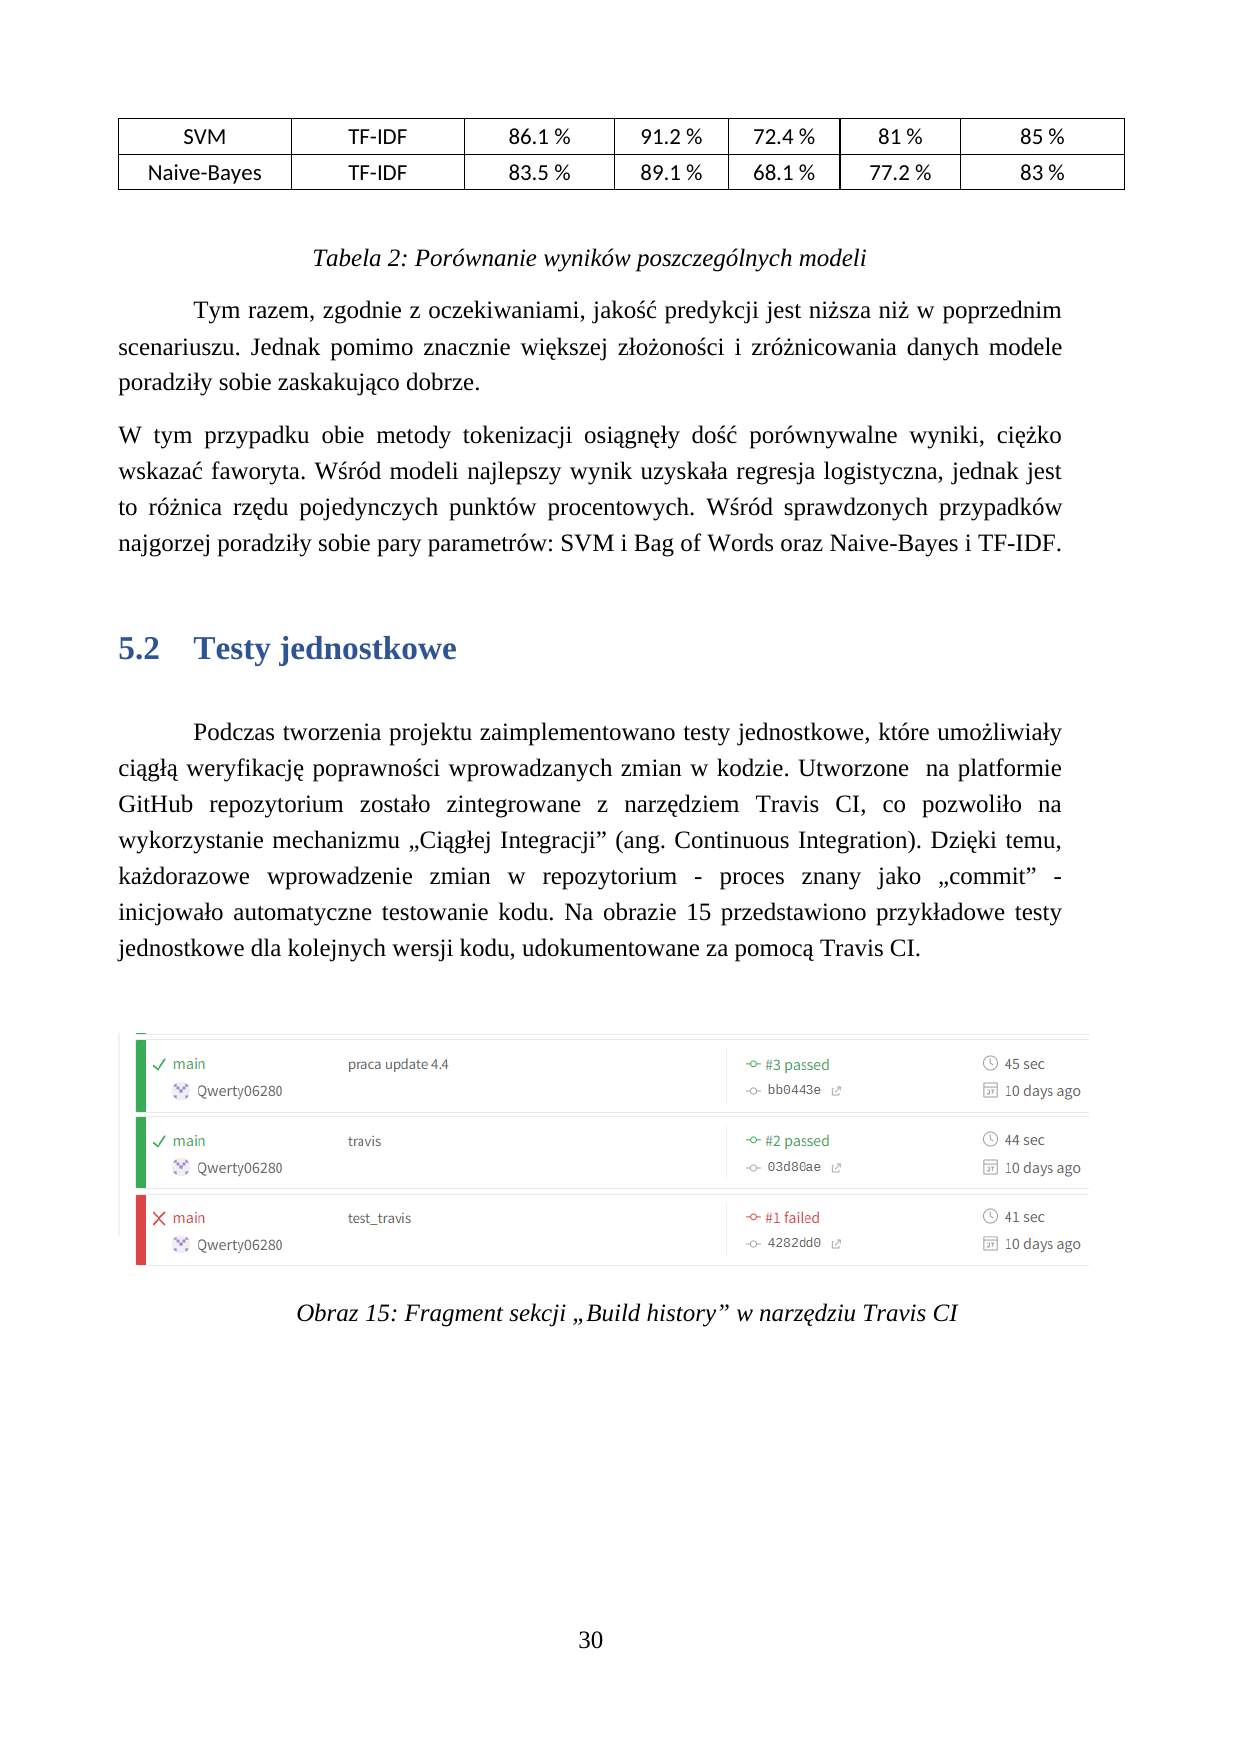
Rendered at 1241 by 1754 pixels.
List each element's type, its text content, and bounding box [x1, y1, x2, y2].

table_cell 72.4 % [729, 119, 839, 154]
table_cell 85 % [961, 119, 1124, 154]
table_cell 86.1 % [465, 119, 614, 154]
text W tym przypadku obie metody tokenizacji osiągnęły dość porównywalne wyniki, ciężko wskazać faworyta. Wśród modeli najlepszy wynik uzyskała regresja logistyczna, jednak jest to różnica rzędu pojedynczych punktów procentowych. Wśród sprawdzonych przypadków najgorzej poradziły sobie pary parametrów: SVM i Bag of Words oraz Naive-Bayes i TF-IDF. [118, 420, 1063, 557]
table_cell SVM [119, 119, 291, 154]
table_cell Naive-Bayes [119, 155, 291, 189]
subtitle 5.2 Testy jednostkowe [118, 628, 1063, 667]
table_cell 68.1 % [729, 155, 839, 189]
table_cell 81 % [841, 119, 960, 154]
table_cell 83 % [961, 155, 1124, 189]
table_cell 89.1 % [615, 155, 728, 189]
text Podczas tworzenia projektu zaimplementowano testy jednostkowe, które umożliwiały ciągłą weryfikację poprawności wprowadzanych zmian w kodzie. Utworzone na platformie GitHub repozytorium zostało zintegrowane z narzędziem Travis CI, co pozwoliło na wykorzystanie mechanizmu „Ciągłej Integracji” (ang. Continuous Integration). Dzięki temu, każdorazowe wprowadzenie zmian w repozytorium - proces znany jako „commit” - inicjowało automatyczne testowanie kodu. Na obrazie 15 przedstawiono przykładowe testy jednostkowe dla kolejnych wersji kodu, udokumentowane za pomocą Travis CI. [118, 717, 1063, 962]
text Obraz 15: Fragment sekcji „Build history” w narzędziu Travis CI [118, 1298, 1063, 1327]
text Tabela 2: Porównanie wyników poszczególnych modeli [118, 243, 1063, 272]
table_cell 77.2 % [841, 155, 960, 189]
table_cell TF-IDF [292, 119, 464, 154]
table_cell 91.2 % [615, 119, 728, 154]
text Tym razem, zgodnie z oczekiwaniami, jakość predykcji jest niższa niż w poprzednim scenariuszu. Jednak pomimo znacznie większej złożoności i zróżnicowania danych modele poradziły sobie zaskakująco dobrze. [118, 296, 1063, 396]
table_cell 83.5 % [465, 155, 614, 189]
table_cell TF-IDF [292, 155, 464, 189]
picture [118, 1033, 1089, 1279]
